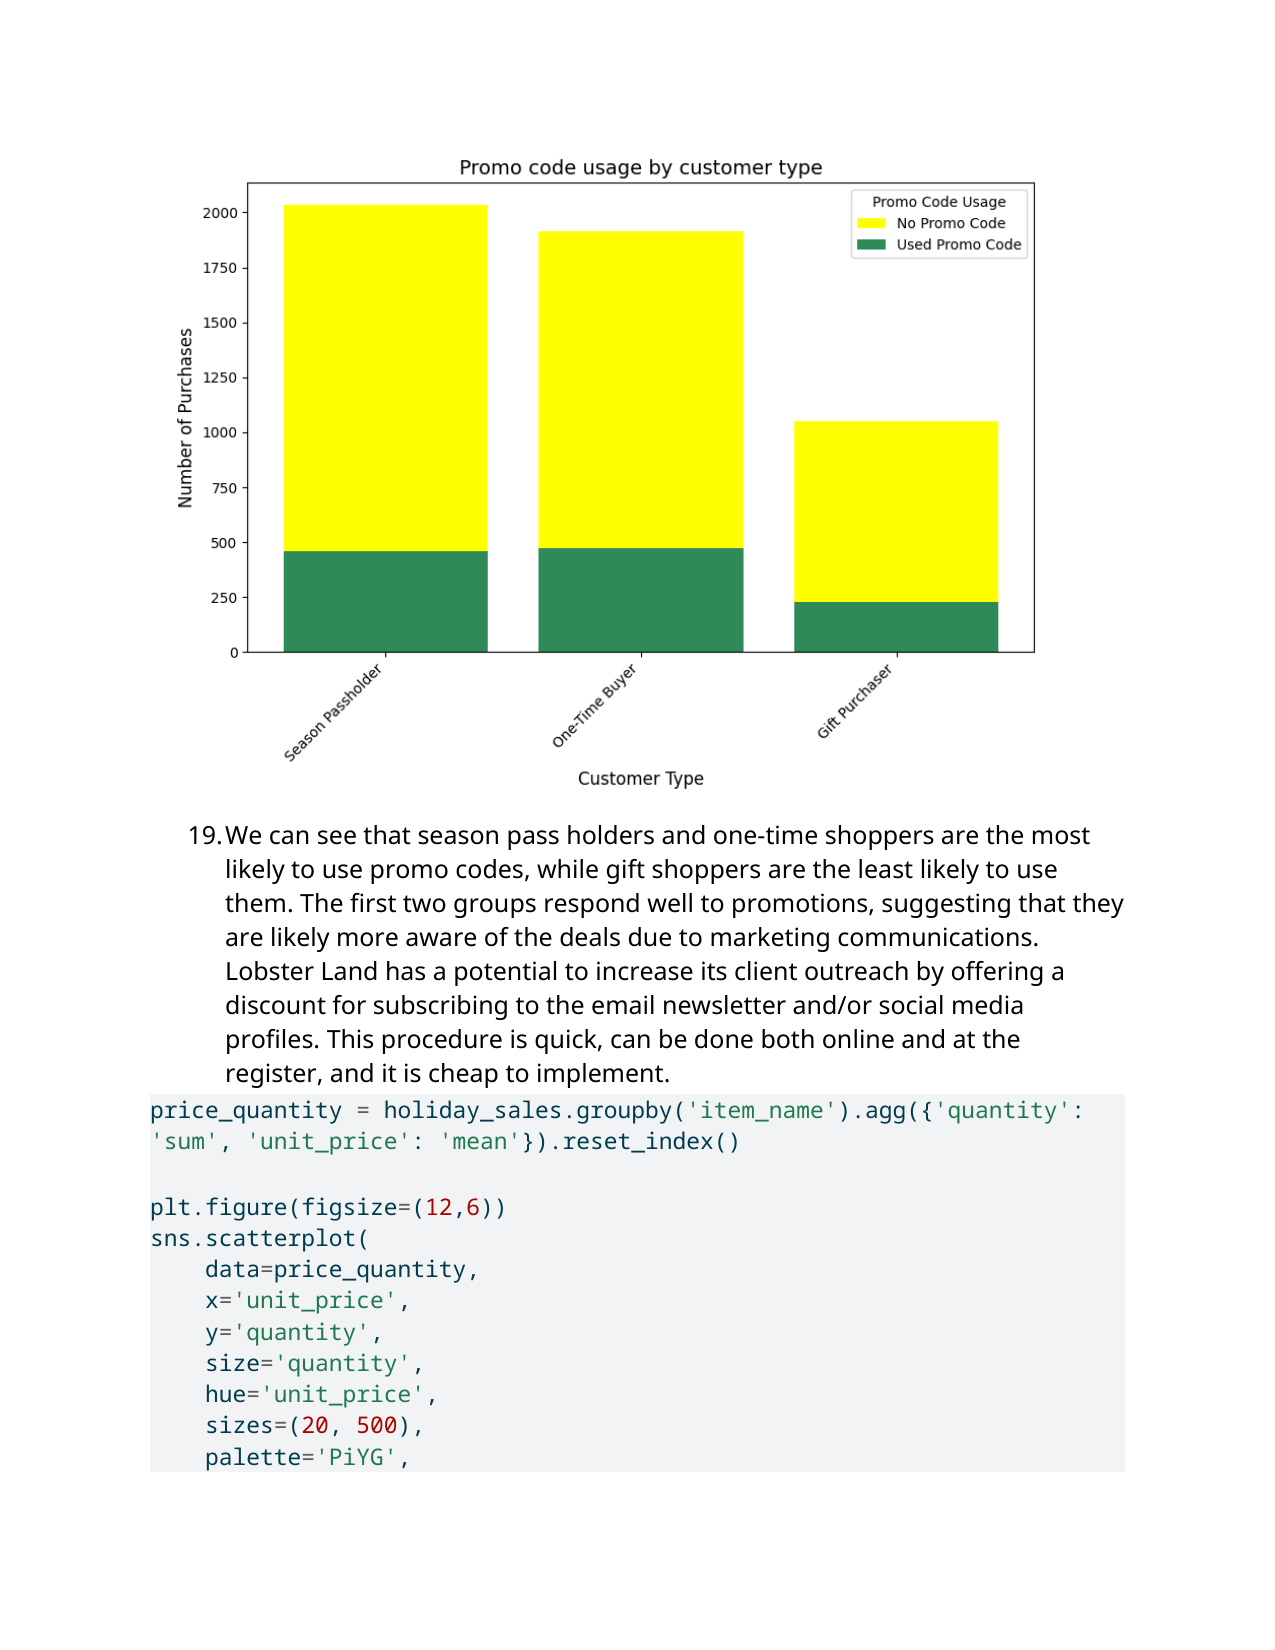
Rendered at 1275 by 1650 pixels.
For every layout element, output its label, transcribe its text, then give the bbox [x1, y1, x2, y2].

picture [168, 150, 1044, 799]
list We can see that season pass holders and one-time shoppers are the most likely to use promo codes, while gift shoppers are the least likely to use them. The first two groups respond well to promotions, suggesting that they are likely more aware of the deals due to marketing communications. Lobster Land has a potential to increase its client outreach by offering a discount for subscribing to the email newsletter and/or social media profiles. This procedure is quick, can be done both online and at the register, and it is cheap to implement. [187, 818, 1125, 1090]
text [150, 1094, 1125, 1472]
